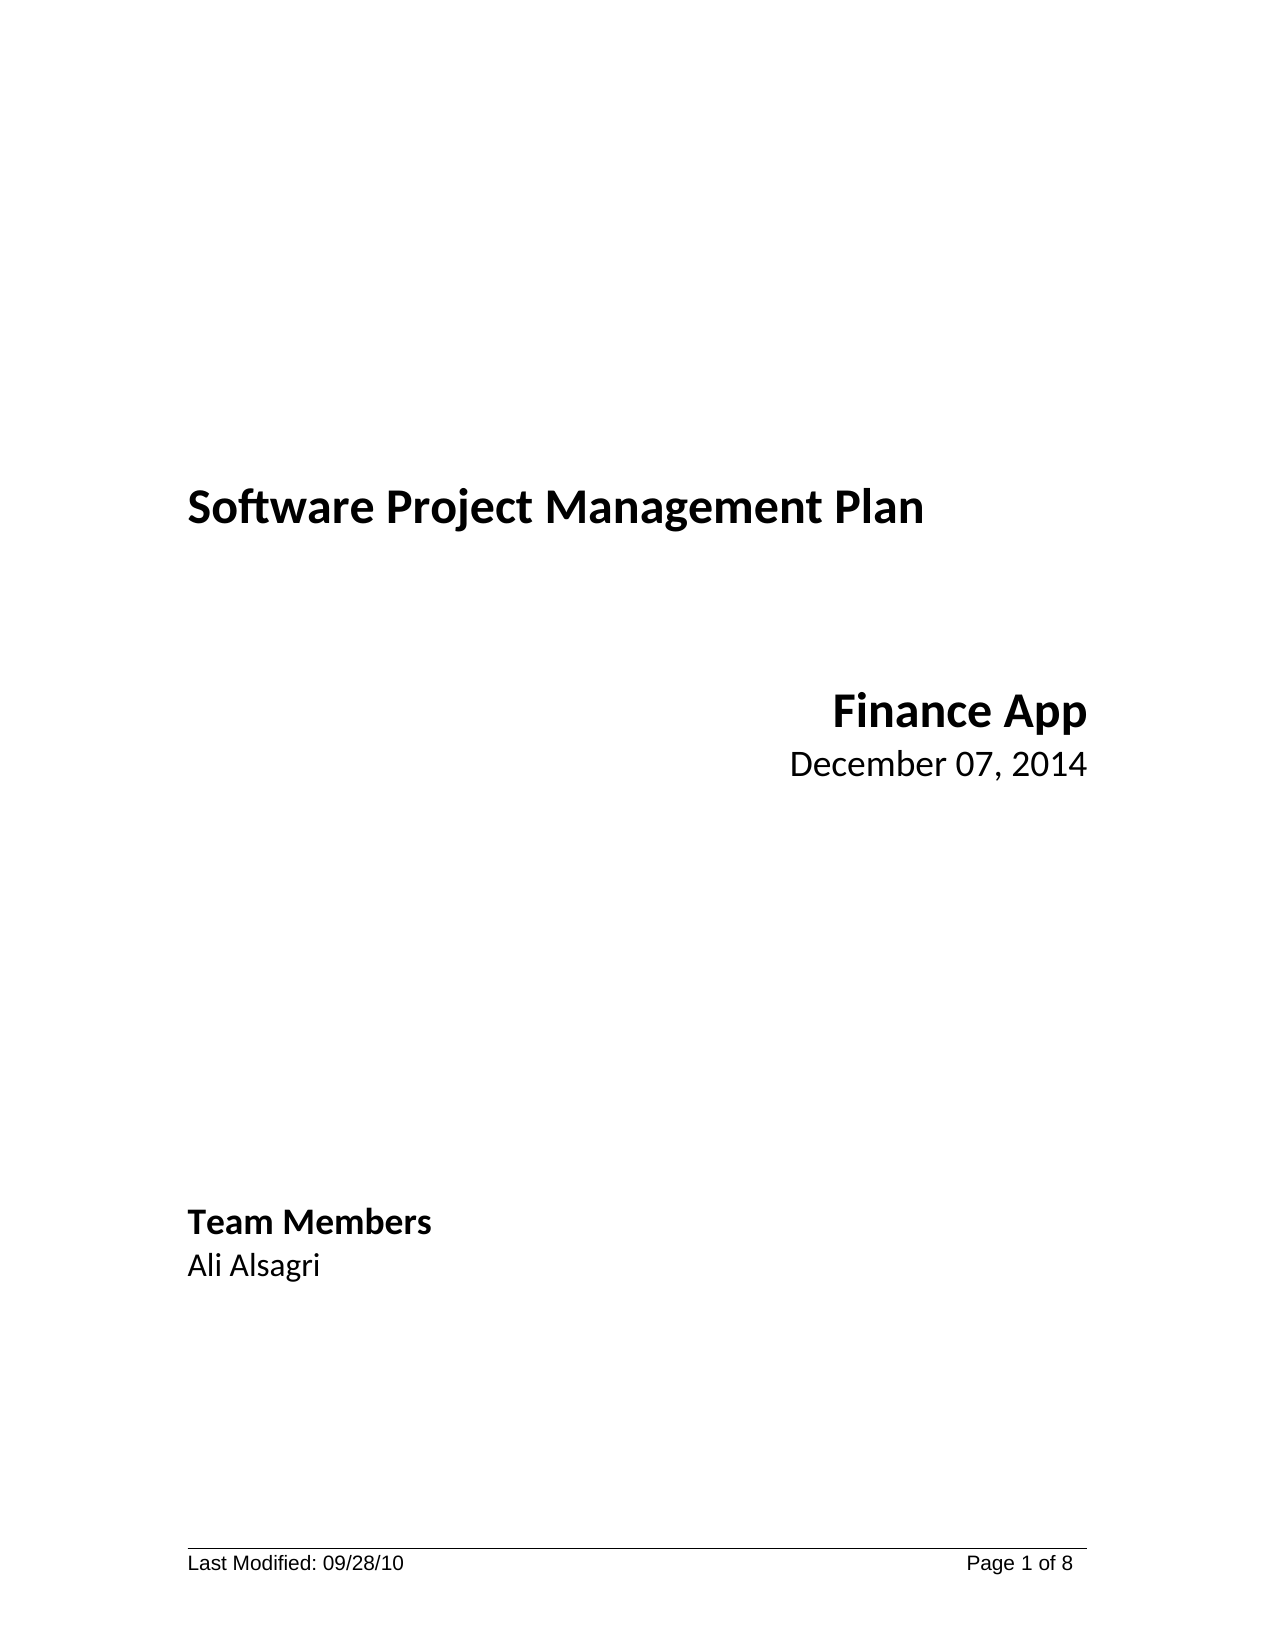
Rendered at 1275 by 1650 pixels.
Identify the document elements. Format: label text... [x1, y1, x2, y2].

title December 07, 2014 [187, 739, 1087, 785]
title Finance App [187, 678, 1087, 739]
text Ali Alsagri [187, 1244, 1087, 1284]
title Team Members [187, 1198, 1087, 1244]
title Software Project Management Plan [187, 475, 1087, 536]
